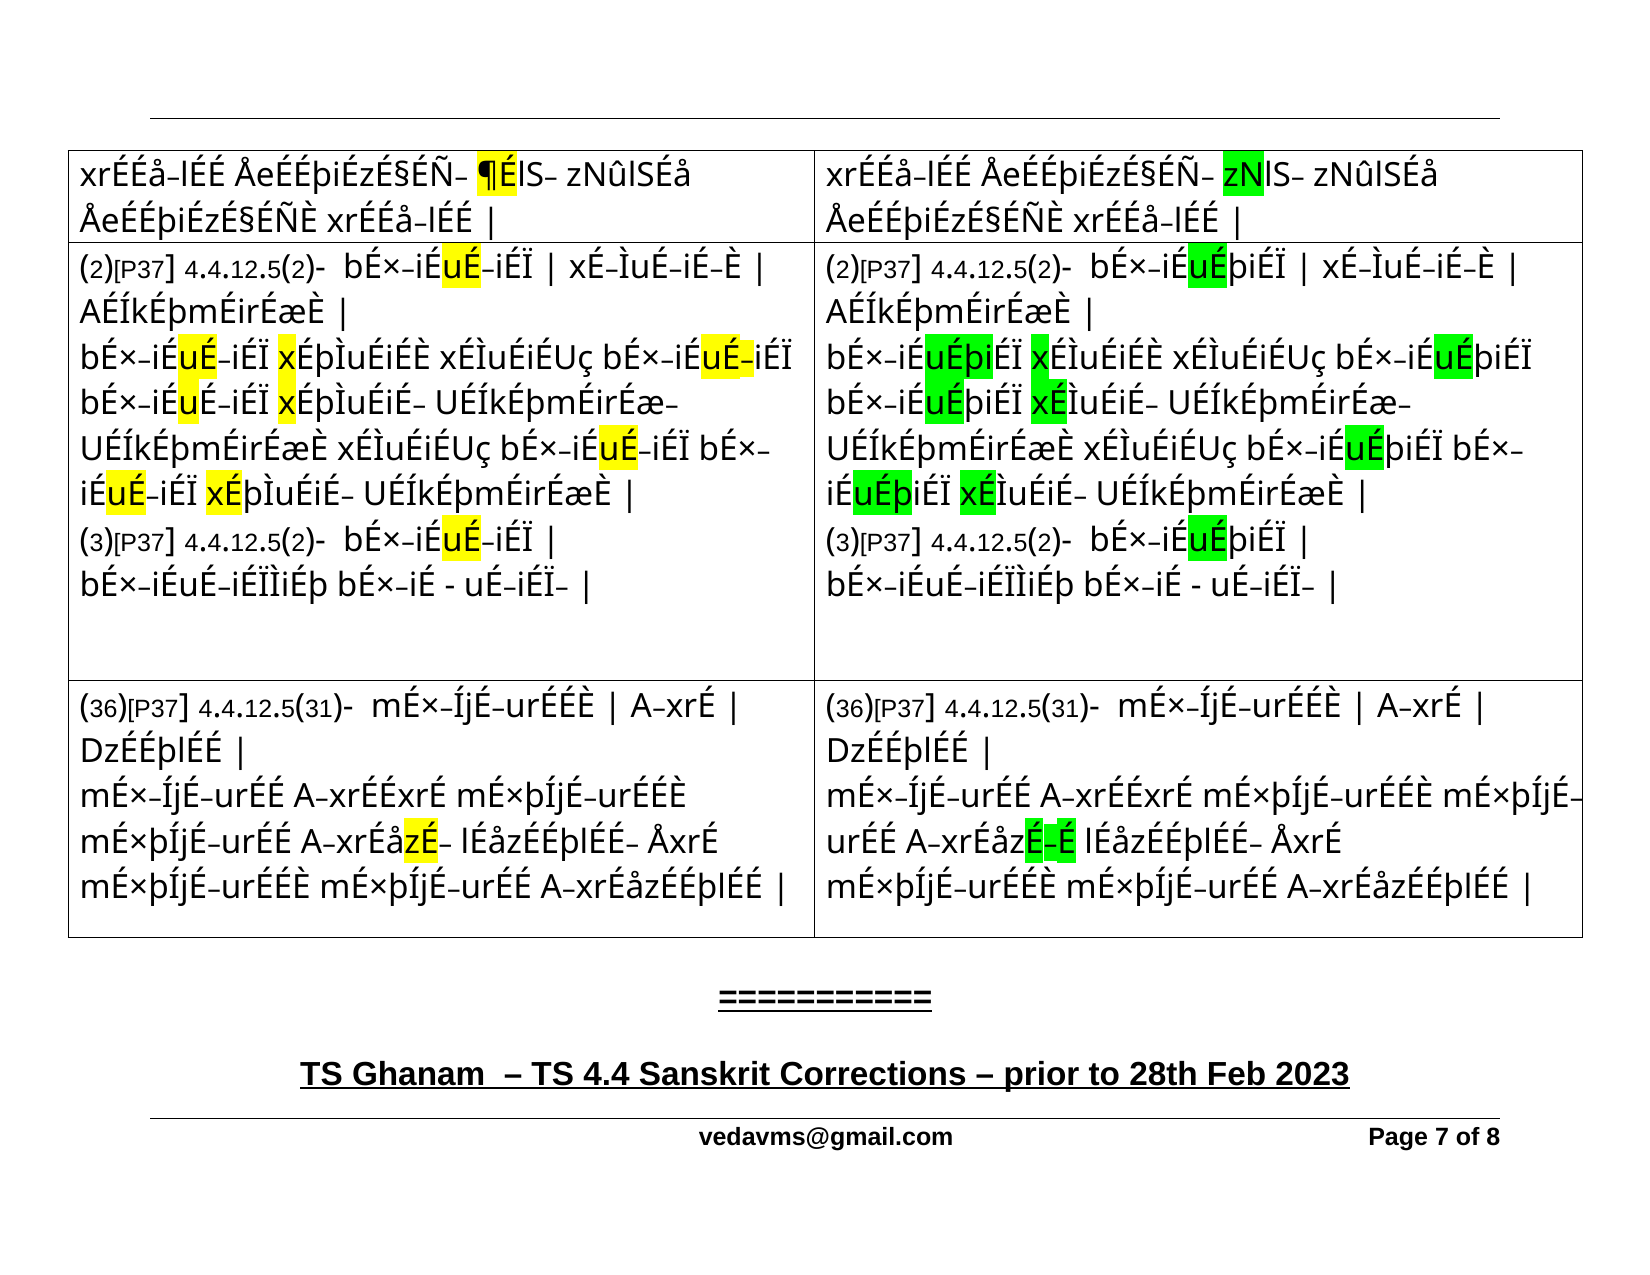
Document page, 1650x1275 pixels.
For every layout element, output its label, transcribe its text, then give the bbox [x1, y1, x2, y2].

table_cell (36)[P37] 4.4.12.5(31)- mÉ×–ÍjÉ–urÉÉÈ | A–xrÉ | DzÉÉþlÉÉ | mÉ×–ÍjÉ–urÉÉ A–xrÉÉxrÉ mÉ×þÍjÉ–urÉÉÈ mÉ×þÍjÉ–urÉÉ A–xrÉåzÉ–É lÉåzÉÉþlÉÉ– ÅxrÉ mÉ×þÍjÉ–urÉÉÈ mÉ×þÍjÉ–urÉÉ A–xrÉåzÉÉþlÉÉ | [815, 681, 1582, 937]
table_cell (36)[P37] 4.4.12.5(31)- mÉ×–ÍjÉ–urÉÉÈ | A–xrÉ | DzÉÉþlÉÉ | mÉ×–ÍjÉ–urÉÉ A–xrÉÉxrÉ mÉ×þÍjÉ–urÉÉÈ mÉ×þÍjÉ–urÉÉ A–xrÉåzÉ– lÉåzÉÉþlÉÉ– ÅxrÉ mÉ×þÍjÉ–urÉÉÈ mÉ×þÍjÉ–urÉÉ A–xrÉåzÉÉþlÉÉ | [69, 681, 814, 937]
text =========== [150, 977, 1500, 1015]
text TS Ghanam – TS 4.4 Sanskrit Corrections – prior to 28th Feb 2023 [150, 1054, 1500, 1092]
